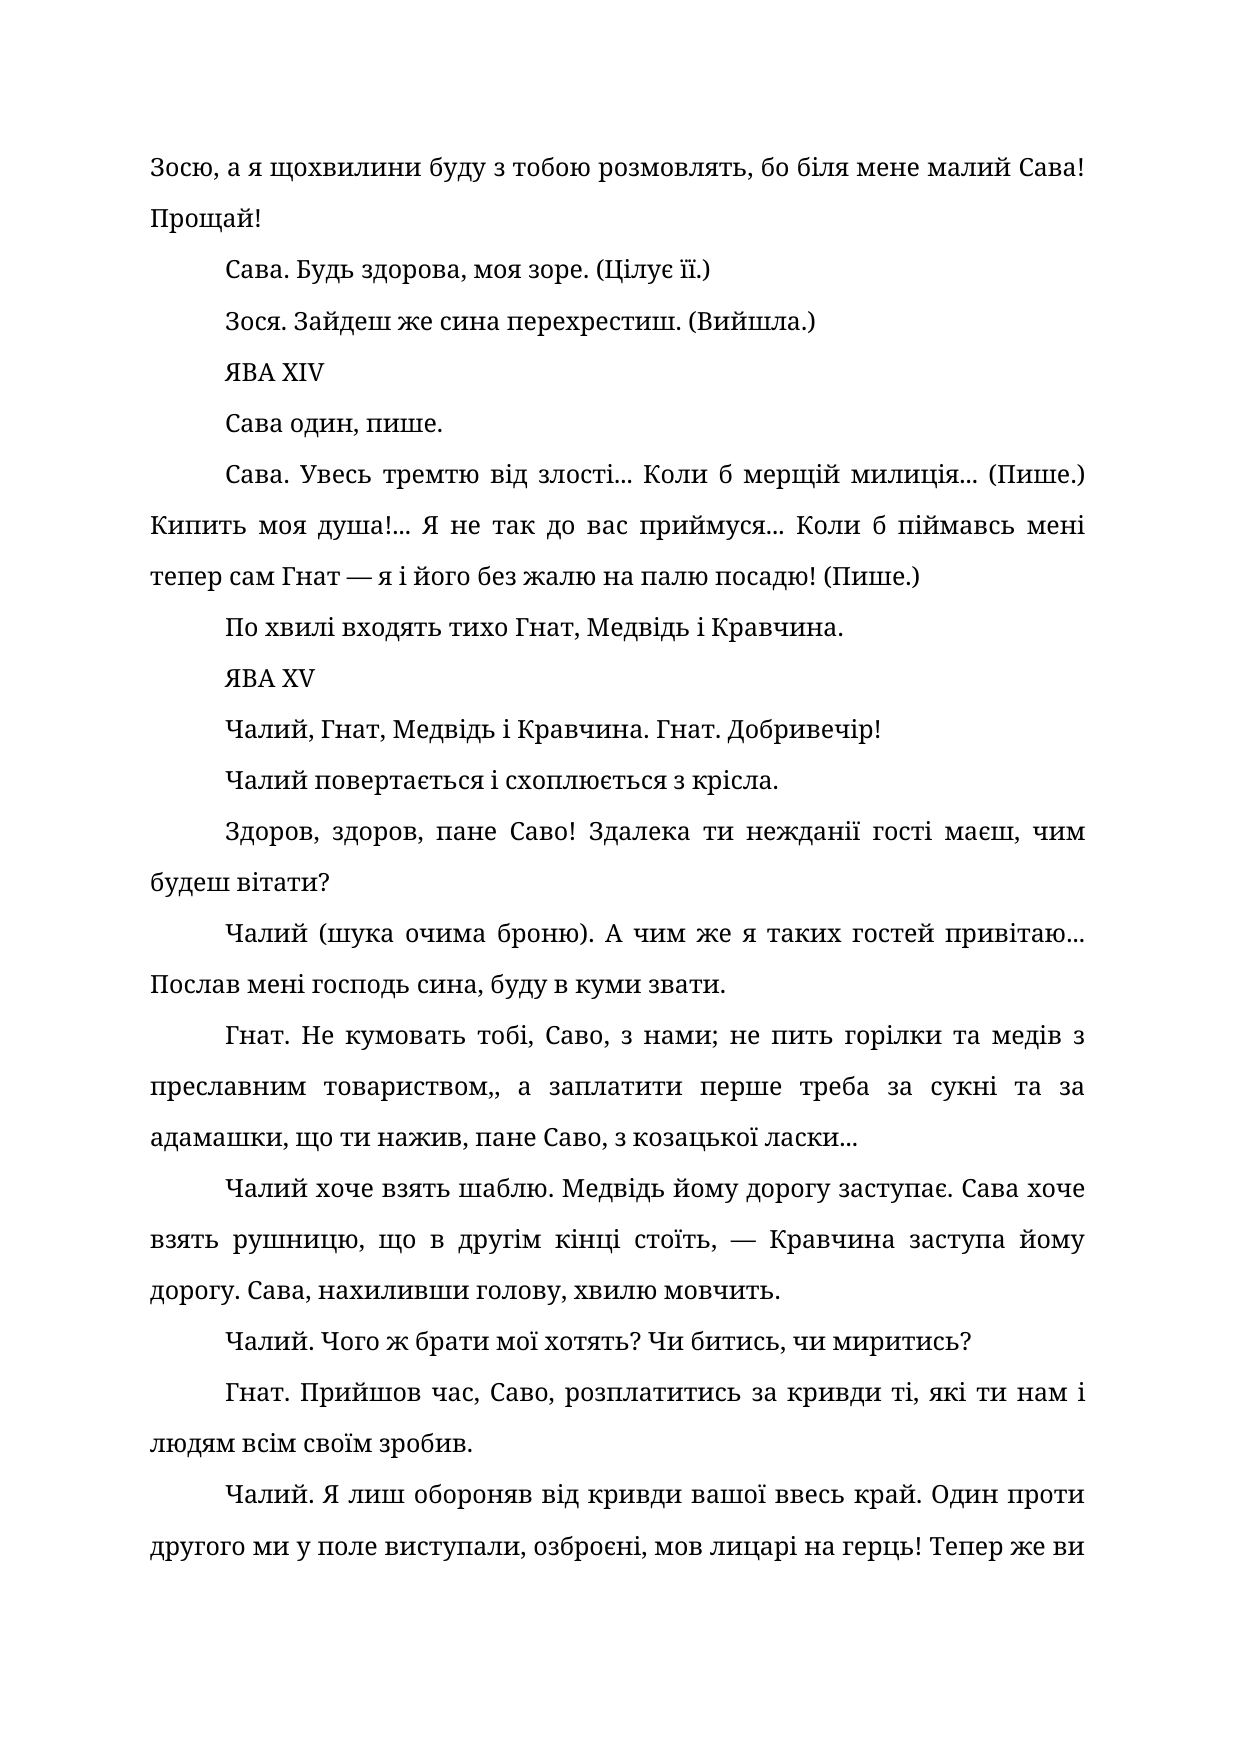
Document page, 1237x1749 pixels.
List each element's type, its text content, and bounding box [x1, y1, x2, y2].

text Чалий, Гнат, Медвідь і Кравчина. Гнат. Добривечір! [150, 711, 1086, 746]
text По хвилі входять тихо Гнат, Медвідь і Кравчина. [150, 609, 1086, 643]
text Здоров, здоров, пане Саво! Здалека ти нежданії гості маєш, чим будеш вітати? [150, 813, 1086, 899]
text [150, 1477, 1086, 1562]
text Зося. Зайдеш же сина перехрестиш. (Вийшла.) [150, 303, 1086, 337]
text Гнат. Прийшов час, Саво, розплатитись за кривди ті, які ти нам і людям всім своїм зробив. [150, 1375, 1086, 1460]
text Чалий. Чого ж брати мої хотять? Чи битись, чи миритись? [150, 1324, 1086, 1358]
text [150, 150, 1086, 235]
text Сава. Увесь тремтю від злості... Коли б мерщій милиція... (Пише.) Кипить моя душа!... Я не так до вас приймуся... Коли б піймавсь мені тепер сам Гнат — я і його без жалю на палю посадю! (Пише.) [150, 456, 1086, 592]
text ЯВА XIV [150, 354, 1086, 388]
text Чалий хоче взять шаблю. Медвідь йому дорогу заступає. Сава хоче взять рушницю, що в другім кінці стоїть, — Кравчина заступа йому дорогу. Сава, нахиливши голову, хвилю мовчить. [150, 1171, 1086, 1307]
text Чалий (шука очима броню). А чим же я таких гостей привітаю... Послав мені господь сина, буду в куми звати. [150, 916, 1086, 1001]
text Сава один, пише. [150, 405, 1086, 439]
text Гнат. Не кумовать тобі, Саво, з нами; не пить горілки та медів з преславним товариством,, а заплатити перше треба за сукні та за адамашки, що ти нажив, пане Саво, з козацької ласки... [150, 1018, 1086, 1154]
text ЯВА XV [150, 660, 1086, 694]
text Сава. Будь здорова, моя зоре. (Цілує її.) [150, 252, 1086, 286]
text Чалий повертається і схоплюється з крісла. [150, 762, 1086, 797]
